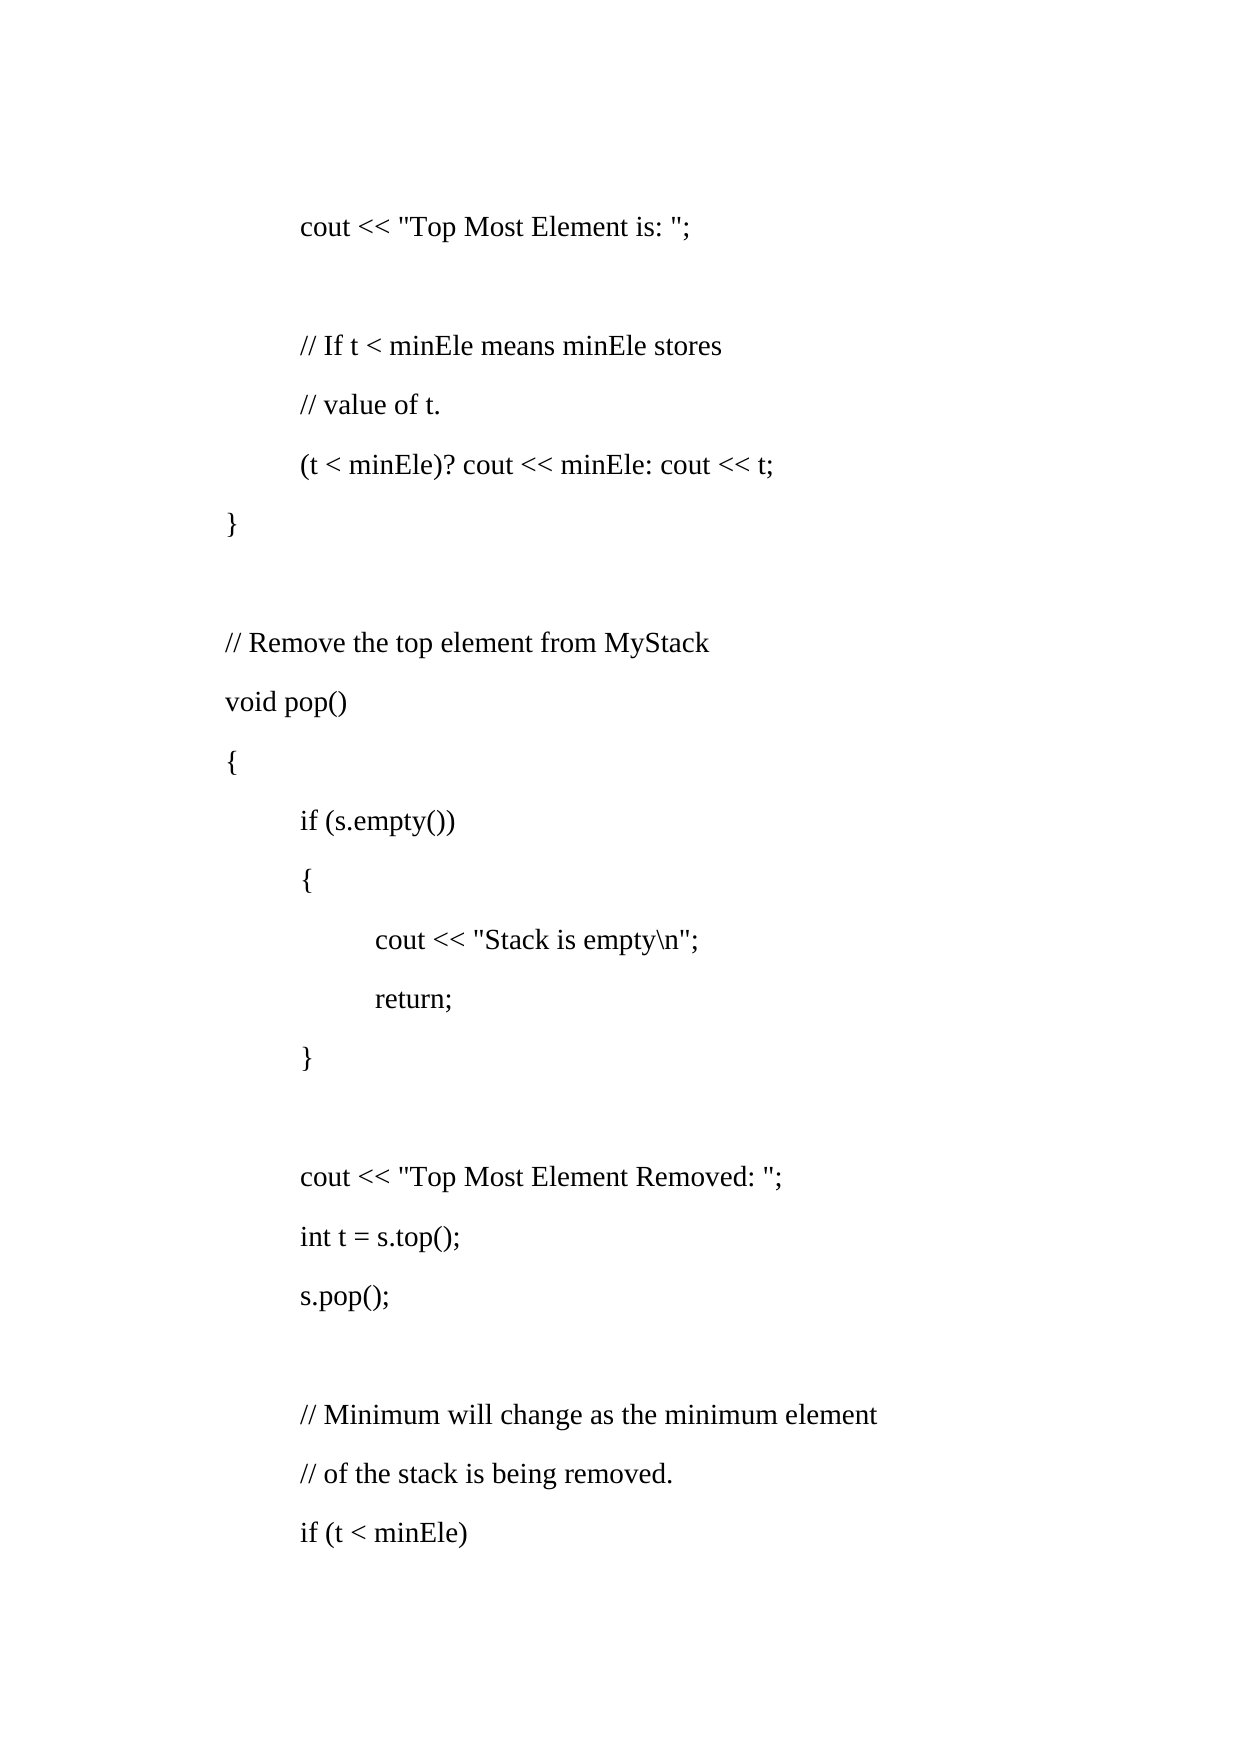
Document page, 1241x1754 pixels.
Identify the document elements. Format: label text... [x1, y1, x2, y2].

text cout << "Stack is empty\n"; [150, 922, 1090, 955]
text if (s.empty()) [150, 803, 1090, 837]
text // of the stack is being removed. [150, 1456, 1090, 1490]
text cout << "Top Most Element is: "; [150, 209, 1090, 243]
text // Minimum will change as the minimum element [150, 1397, 1090, 1430]
text // If t < minEle means minEle stores [150, 328, 1090, 362]
text void pop() [150, 684, 1090, 718]
text // value of t. [150, 387, 1090, 421]
text (t < minEle)? cout << minEle: cout << t; [150, 447, 1090, 480]
text int t = s.top(); [150, 1219, 1090, 1252]
text { [150, 862, 1090, 896]
text if (t < minEle) [150, 1516, 1090, 1549]
text // Remove the top element from MyStack [150, 625, 1090, 658]
text } [150, 506, 1090, 540]
text s.pop(); [150, 1278, 1090, 1312]
text cout << "Top Most Element Removed: "; [150, 1159, 1090, 1193]
text return; [150, 981, 1090, 1015]
text } [150, 1041, 1090, 1074]
text { [150, 744, 1090, 777]
